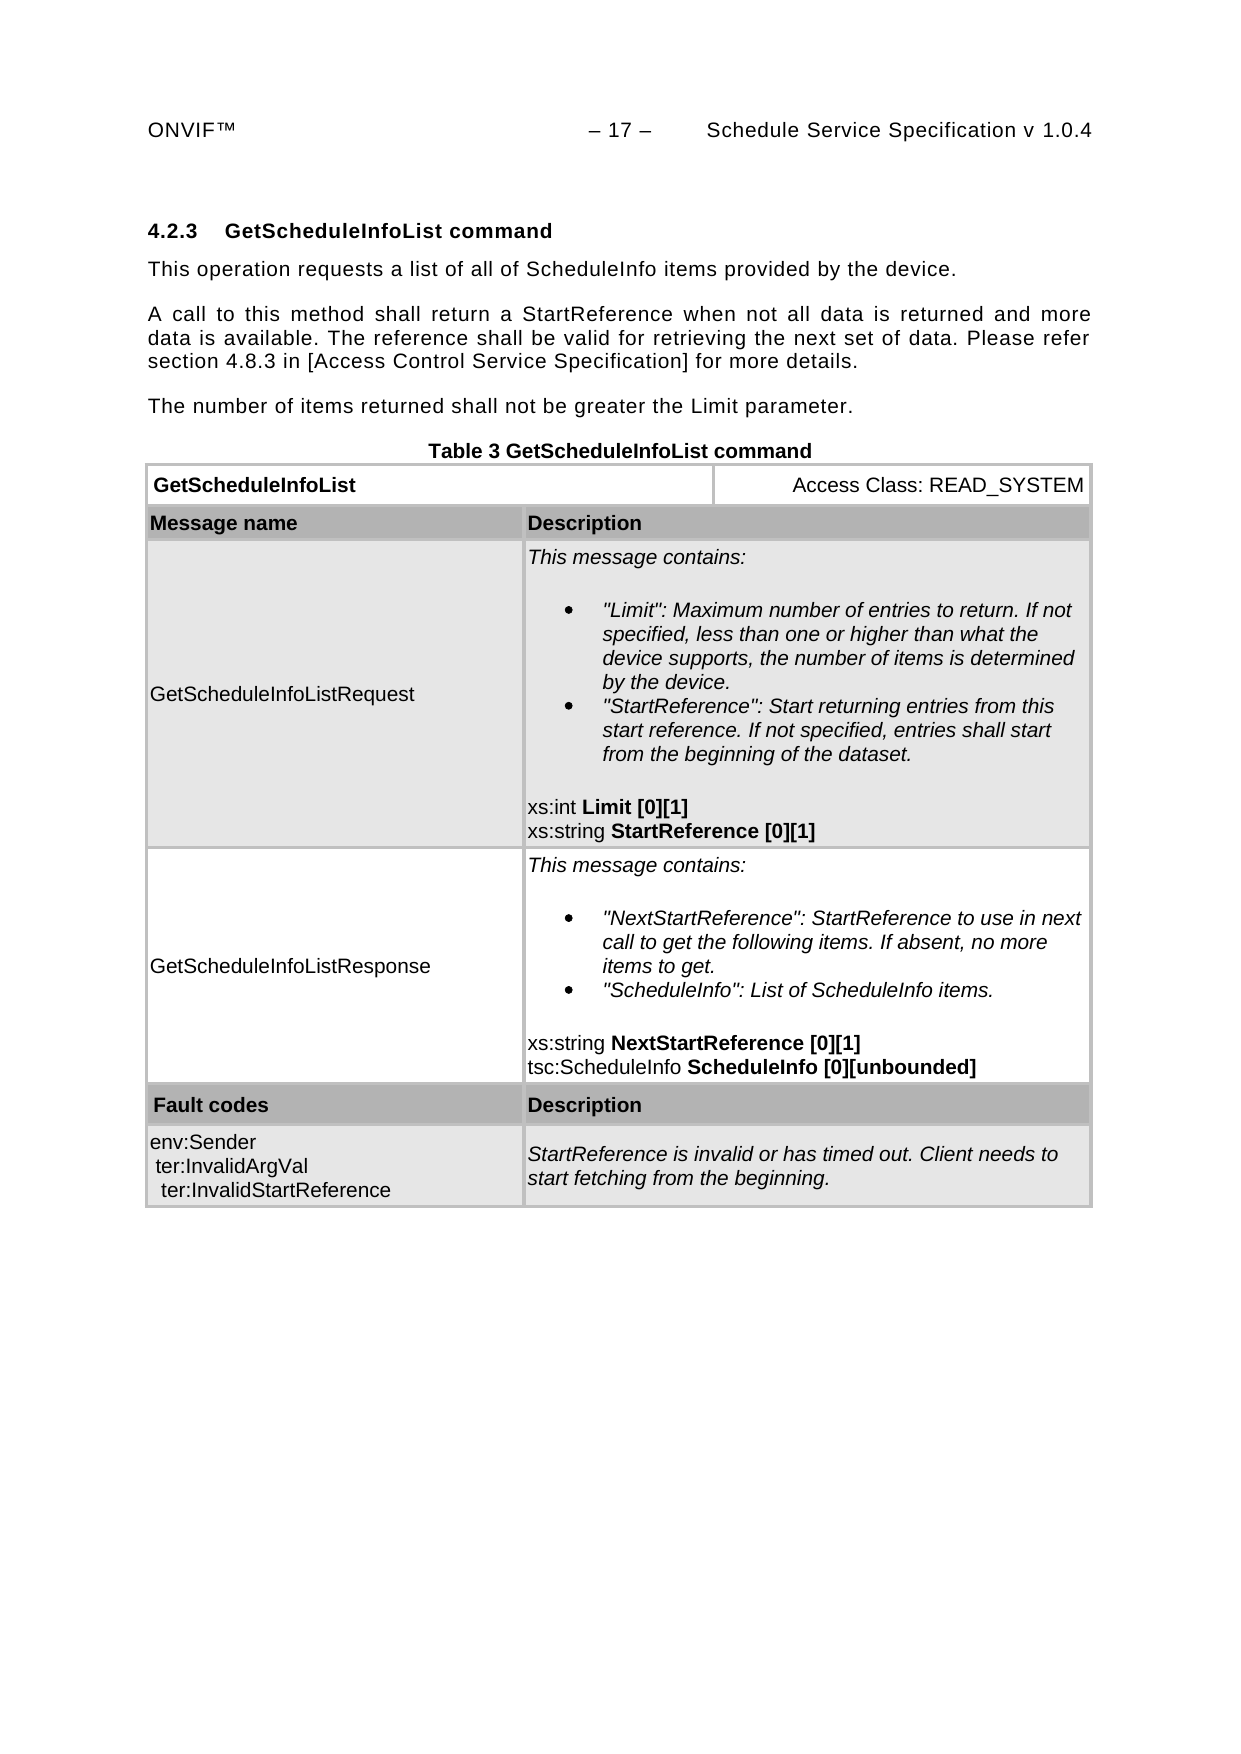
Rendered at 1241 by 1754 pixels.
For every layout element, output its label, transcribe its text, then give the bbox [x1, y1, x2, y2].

table_cell Description [526, 507, 1089, 538]
subtitle GetScheduleInfoList command [148, 219, 1092, 243]
table_cell GetScheduleInfoListRequest [148, 541, 522, 846]
text Table 3 GetScheduleInfoList command [148, 439, 1092, 463]
table_cell This message contains: "NextStartReference": StartReference to use in next call to get the following items. If absent, no more items to get. "ScheduleInfo": List of ScheduleInfo items. xs:string NextStartReference [0][1] tsc:ScheduleInfo ScheduleInfo [0][unbounded] [526, 849, 1089, 1082]
table_cell StartReference is invalid or has timed out. Client needs to start fetching from the beginning. [526, 1126, 1089, 1205]
table_header Access Class: READ_SYSTEM [715, 466, 1089, 504]
table_cell env:Sender ter:InvalidArgVal ter:InvalidStartReference [148, 1126, 522, 1205]
text This operation requests a list of all of ScheduleInfo items provided by the device. [148, 257, 1092, 281]
text The number of items returned shall not be greater the Limit parameter. [148, 394, 1092, 418]
table_header GetScheduleInfoList [148, 466, 712, 504]
table_cell GetScheduleInfoListResponse [148, 849, 522, 1082]
text A call to this method shall return a StartReference when not all data is returned and more data is available. The reference shall be valid for retrieving the next set of data. Please refer section 4.8.3 in [Access Control Service Specification] for more details. [148, 301, 1092, 373]
table_cell Fault codes [148, 1085, 522, 1123]
table_cell This message contains: "Limit": Maximum number of entries to return. If not specified, less than one or higher than what the device supports, the number of items is determined by the device. "StartReference": Start returning entries from this start reference. If not specified, entries shall start from the beginning of the dataset. xs:int Limit [0][1] xs:string StartReference [0][1] [526, 541, 1089, 846]
table_cell Message name [148, 507, 522, 538]
table_cell Description [526, 1085, 1089, 1123]
